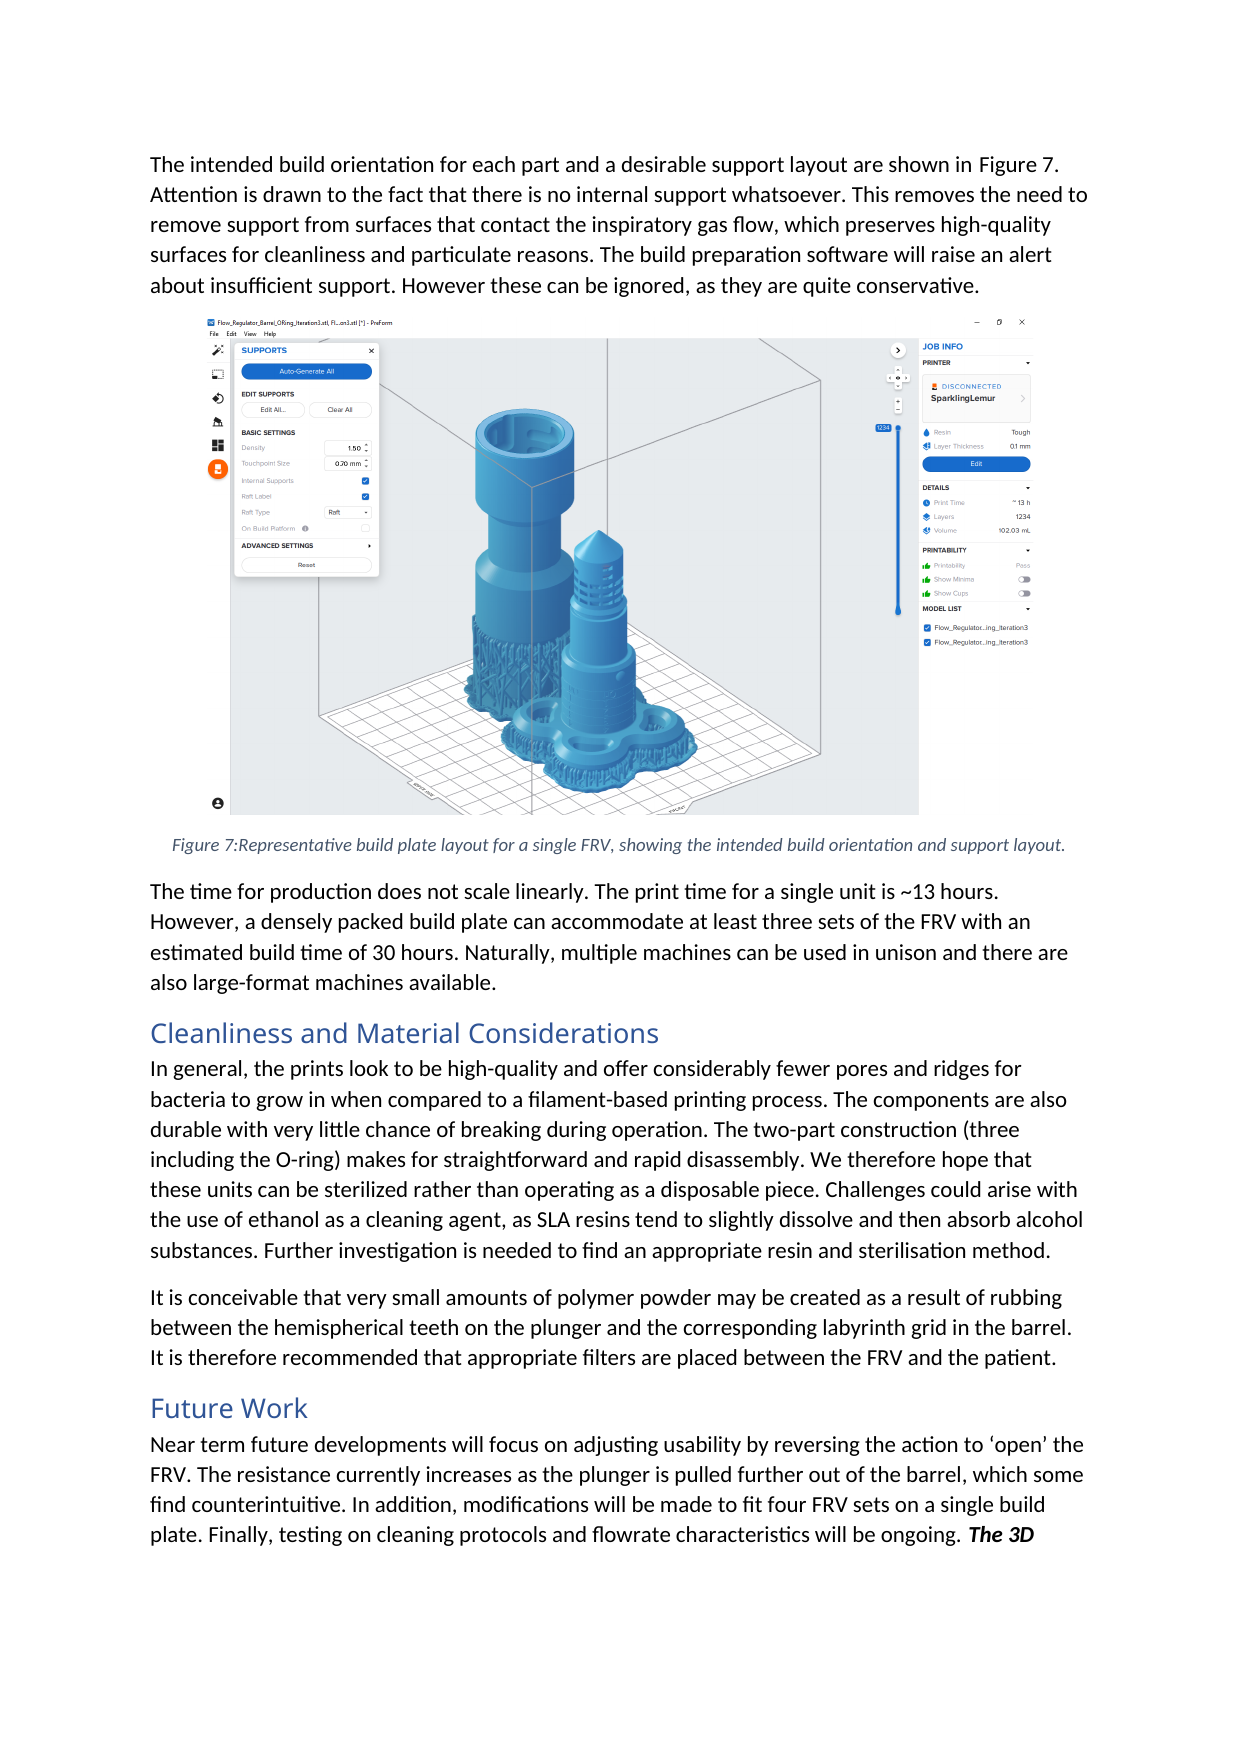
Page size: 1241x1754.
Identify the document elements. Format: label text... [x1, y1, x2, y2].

picture [206, 317, 1034, 815]
text The intended build orientation for each part and a desirable support layout are shown in Figure 7. Attention is drawn to the fact that there is no internal support whatsoever. This removes the need to remove support from surfaces that contact the inspiratory gas flow, which preserves high-quality surfaces for cleanliness and particulate reasons. The build preparation software will raise an alert about insufficient support. However these can be ignored, as they are quite conservative. [150, 150, 1090, 299]
subtitle Cleanliness and Material Considerations [150, 1015, 1090, 1052]
text In general, the prints look to be high-quality and offer considerably fewer pores and ridges for bacteria to grow in when compared to a filament-based printing process. The components are also durable with very little chance of breaking during operation. The two-part construction (three including the O-ring) makes for straightforward and rapid disassembly. We therefore hope that these units can be sterilized rather than operating as a disposable piece. Challenges could arise with the use of ethanol as a cleaning agent, as SLA resins tend to slightly dissolve and then absorb alcohol substances. Further investigation is needed to find an appropriate resin and sterilisation method. [150, 1054, 1090, 1264]
text It is conceivable that very small amounts of polymer powder may be created as a result of rubbing between the hemispherical teeth on the plunger and the corresponding labyrinth grid in the barrel. It is therefore recommended that appropriate filters are placed between the FRV and the patient. [150, 1283, 1090, 1371]
text The time for production does not scale linearly. The print time for a single unit is ~13 hours. However, a densely packed build plate can accommodate at least three sets of the FRV with an estimated build time of 30 hours. Naturally, multiple machines can be used in unison and there are also large-format machines available. [150, 877, 1090, 996]
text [150, 1430, 1090, 1548]
subtitle Future Work [150, 1390, 1090, 1427]
